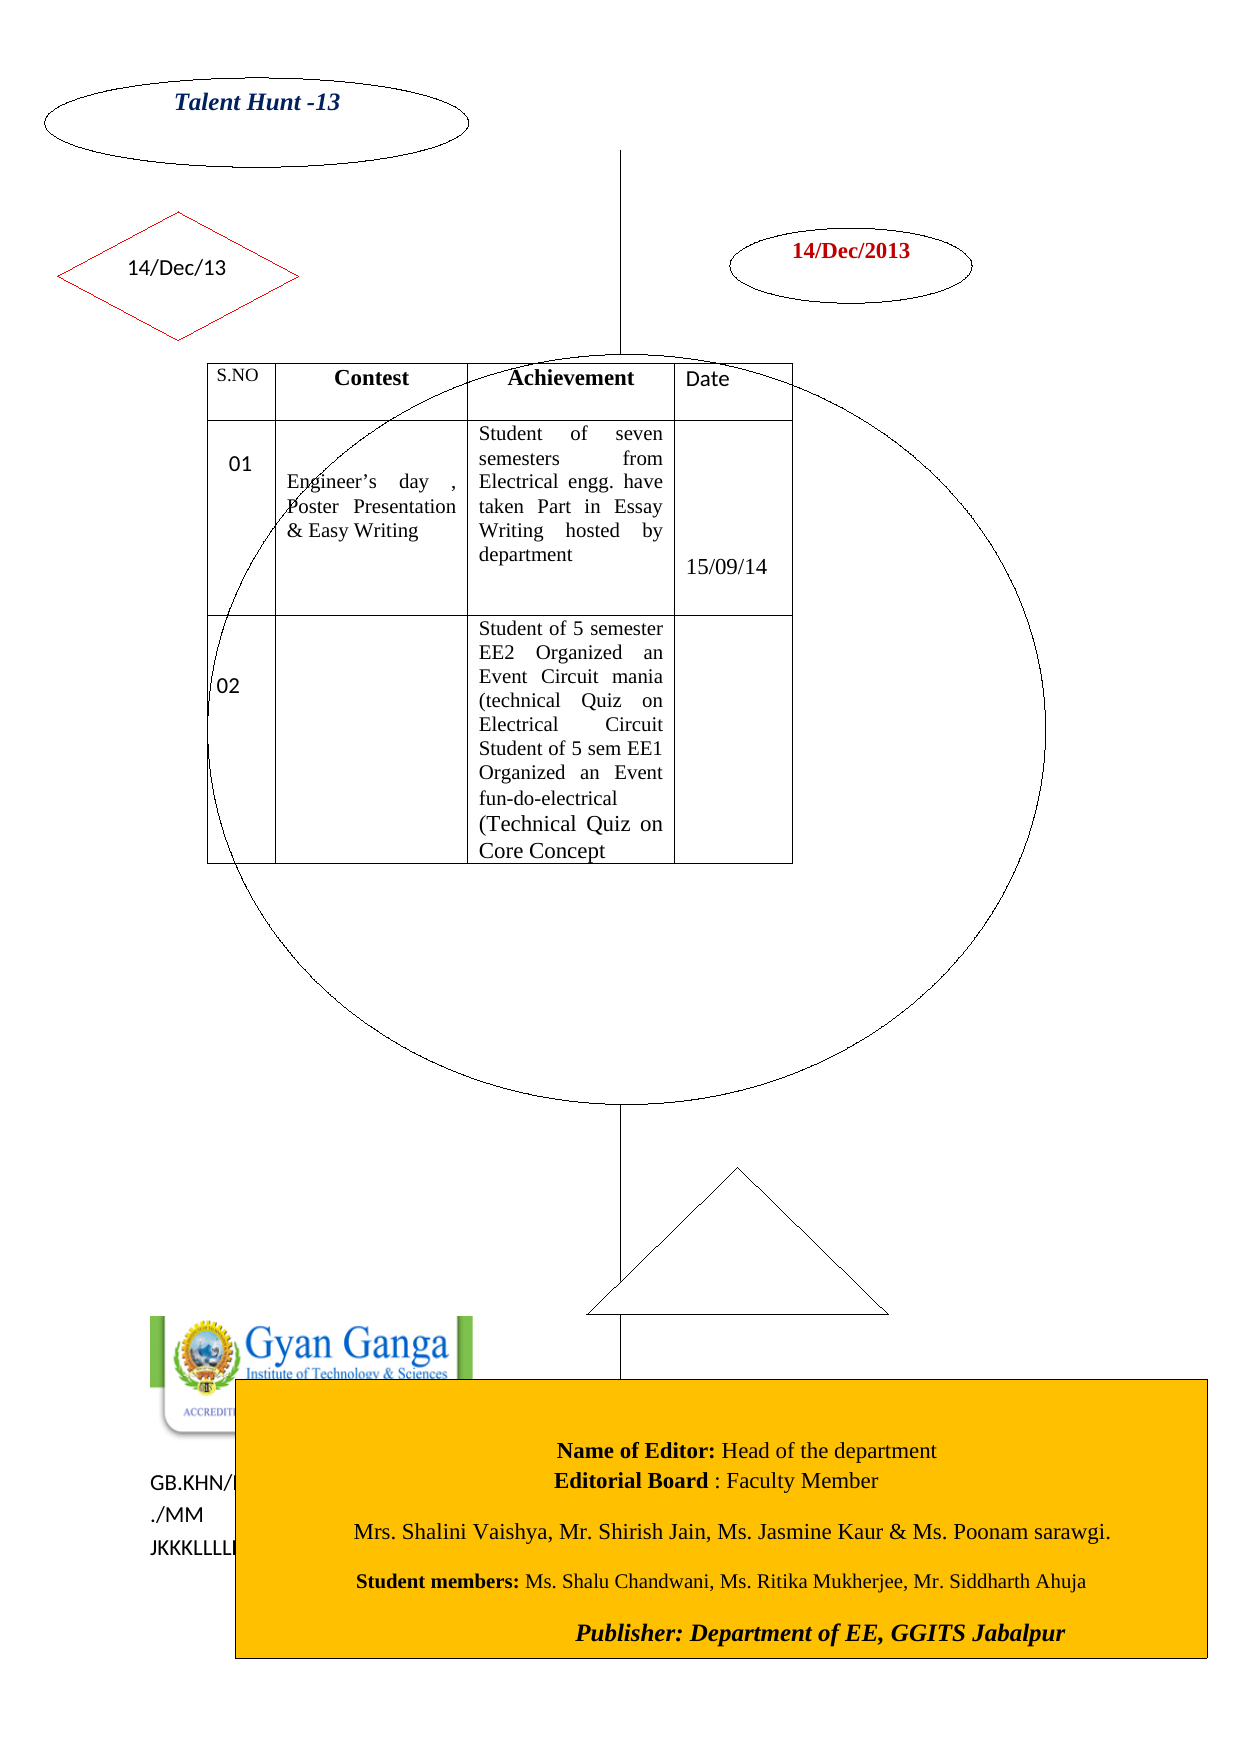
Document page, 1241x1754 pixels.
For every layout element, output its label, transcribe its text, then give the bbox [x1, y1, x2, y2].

text GB.KHN/LJM:L,”. ./MM JKKKLLLLLLLLLLLLLLLLLLLLLLLLLLLLLLLLLLLLLL [150, 1468, 235, 1561]
picture [150, 1316, 473, 1444]
